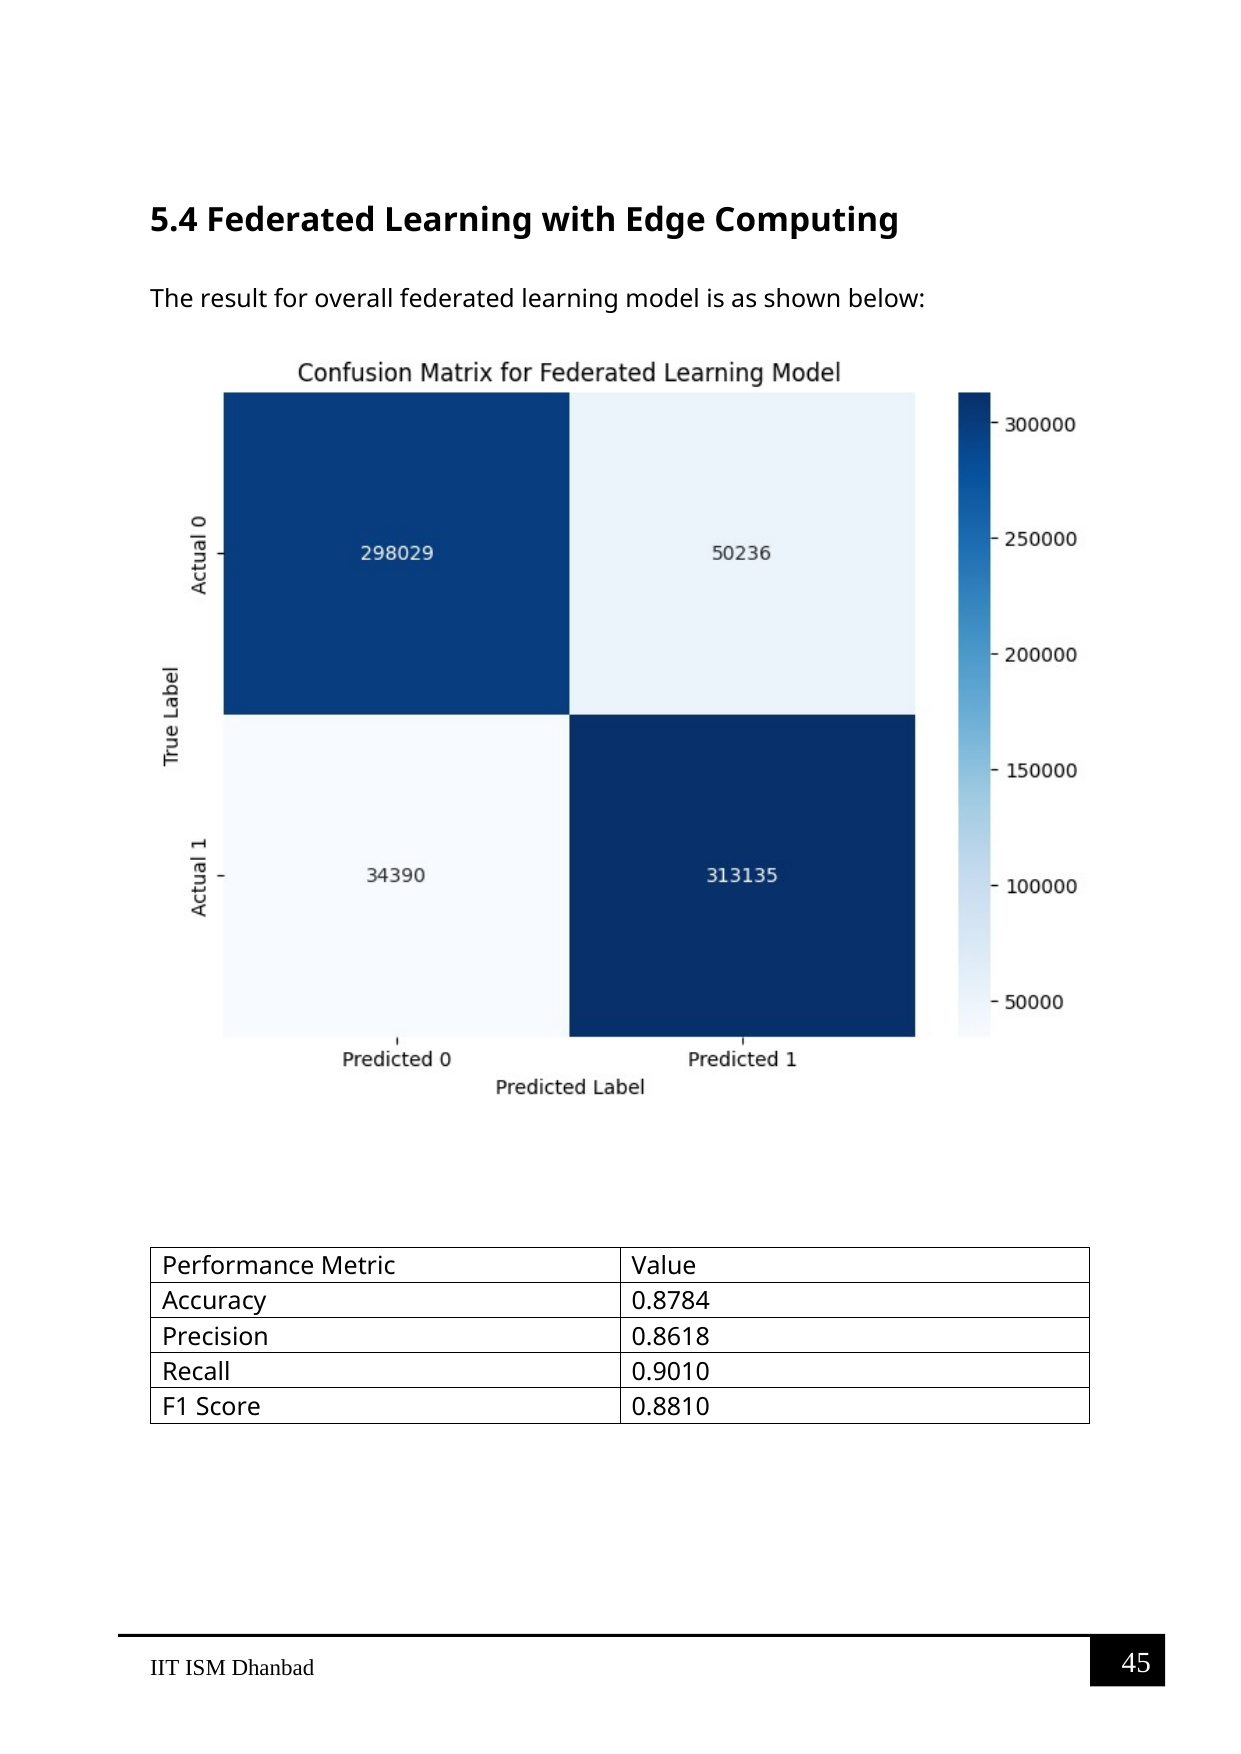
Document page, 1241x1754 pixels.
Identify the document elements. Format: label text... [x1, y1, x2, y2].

text 5.4 Federated Learning with Edge Computing [150, 195, 1090, 241]
table_cell Recall [151, 1353, 620, 1387]
table_cell 0.8784 [621, 1283, 1089, 1317]
table_cell F1 Score [151, 1388, 620, 1422]
table_cell 0.8810 [621, 1388, 1089, 1422]
text The result for overall federated learning model is as shown below: [150, 281, 1090, 314]
table_header Value [621, 1248, 1089, 1282]
table_cell Accuracy [151, 1283, 620, 1317]
table_cell 0.9010 [621, 1353, 1089, 1387]
picture [150, 348, 1091, 1111]
table_cell Precision [151, 1318, 620, 1352]
table_header Performance Metric [151, 1248, 620, 1282]
table_cell 0.8618 [621, 1318, 1089, 1352]
